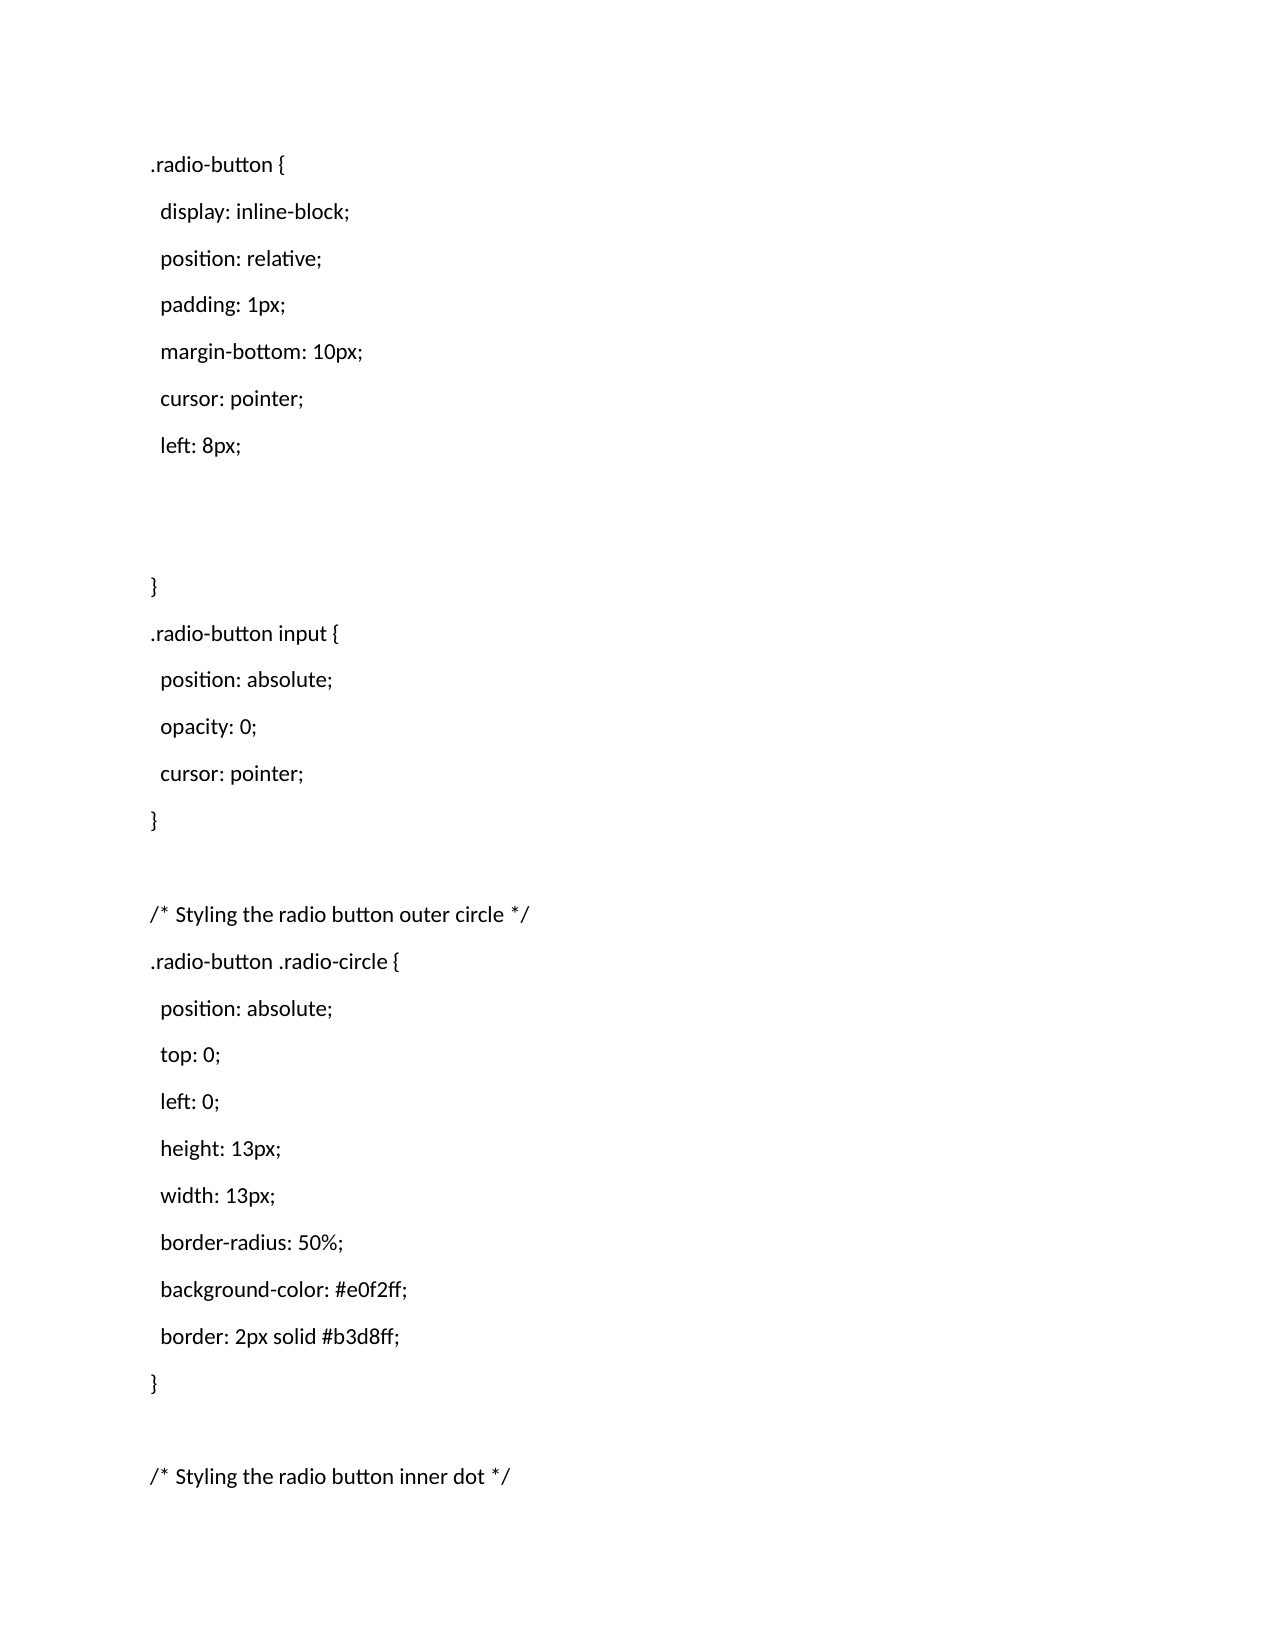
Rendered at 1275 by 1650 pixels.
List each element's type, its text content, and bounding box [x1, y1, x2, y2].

text .radio-button { [150, 150, 1125, 178]
text opacity: 0; [150, 712, 1125, 741]
text background-color: #e0f2ff; [150, 1275, 1125, 1303]
text height: 13px; [150, 1134, 1125, 1162]
text .radio-button .radio-circle { [150, 947, 1125, 975]
text } [150, 806, 1125, 834]
text border: 2px solid #b3d8ff; [150, 1322, 1125, 1350]
text } [150, 1369, 1125, 1397]
text } [150, 572, 1125, 600]
text border-radius: 50%; [150, 1228, 1125, 1256]
text display: inline-block; [150, 197, 1125, 225]
text padding: 1px; [150, 291, 1125, 319]
text cursor: pointer; [150, 384, 1125, 412]
text position: absolute; [150, 994, 1125, 1022]
text cursor: pointer; [150, 759, 1125, 787]
text margin-bottom: 10px; [150, 337, 1125, 366]
text left: 0; [150, 1087, 1125, 1116]
text .radio-button input { [150, 619, 1125, 647]
text position: absolute; [150, 666, 1125, 694]
text /* Styling the radio button inner dot */ [150, 1462, 1125, 1491]
text top: 0; [150, 1041, 1125, 1069]
text left: 8px; [150, 431, 1125, 459]
text width: 13px; [150, 1181, 1125, 1209]
text /* Styling the radio button outer circle */ [150, 900, 1125, 928]
text position: relative; [150, 244, 1125, 272]
